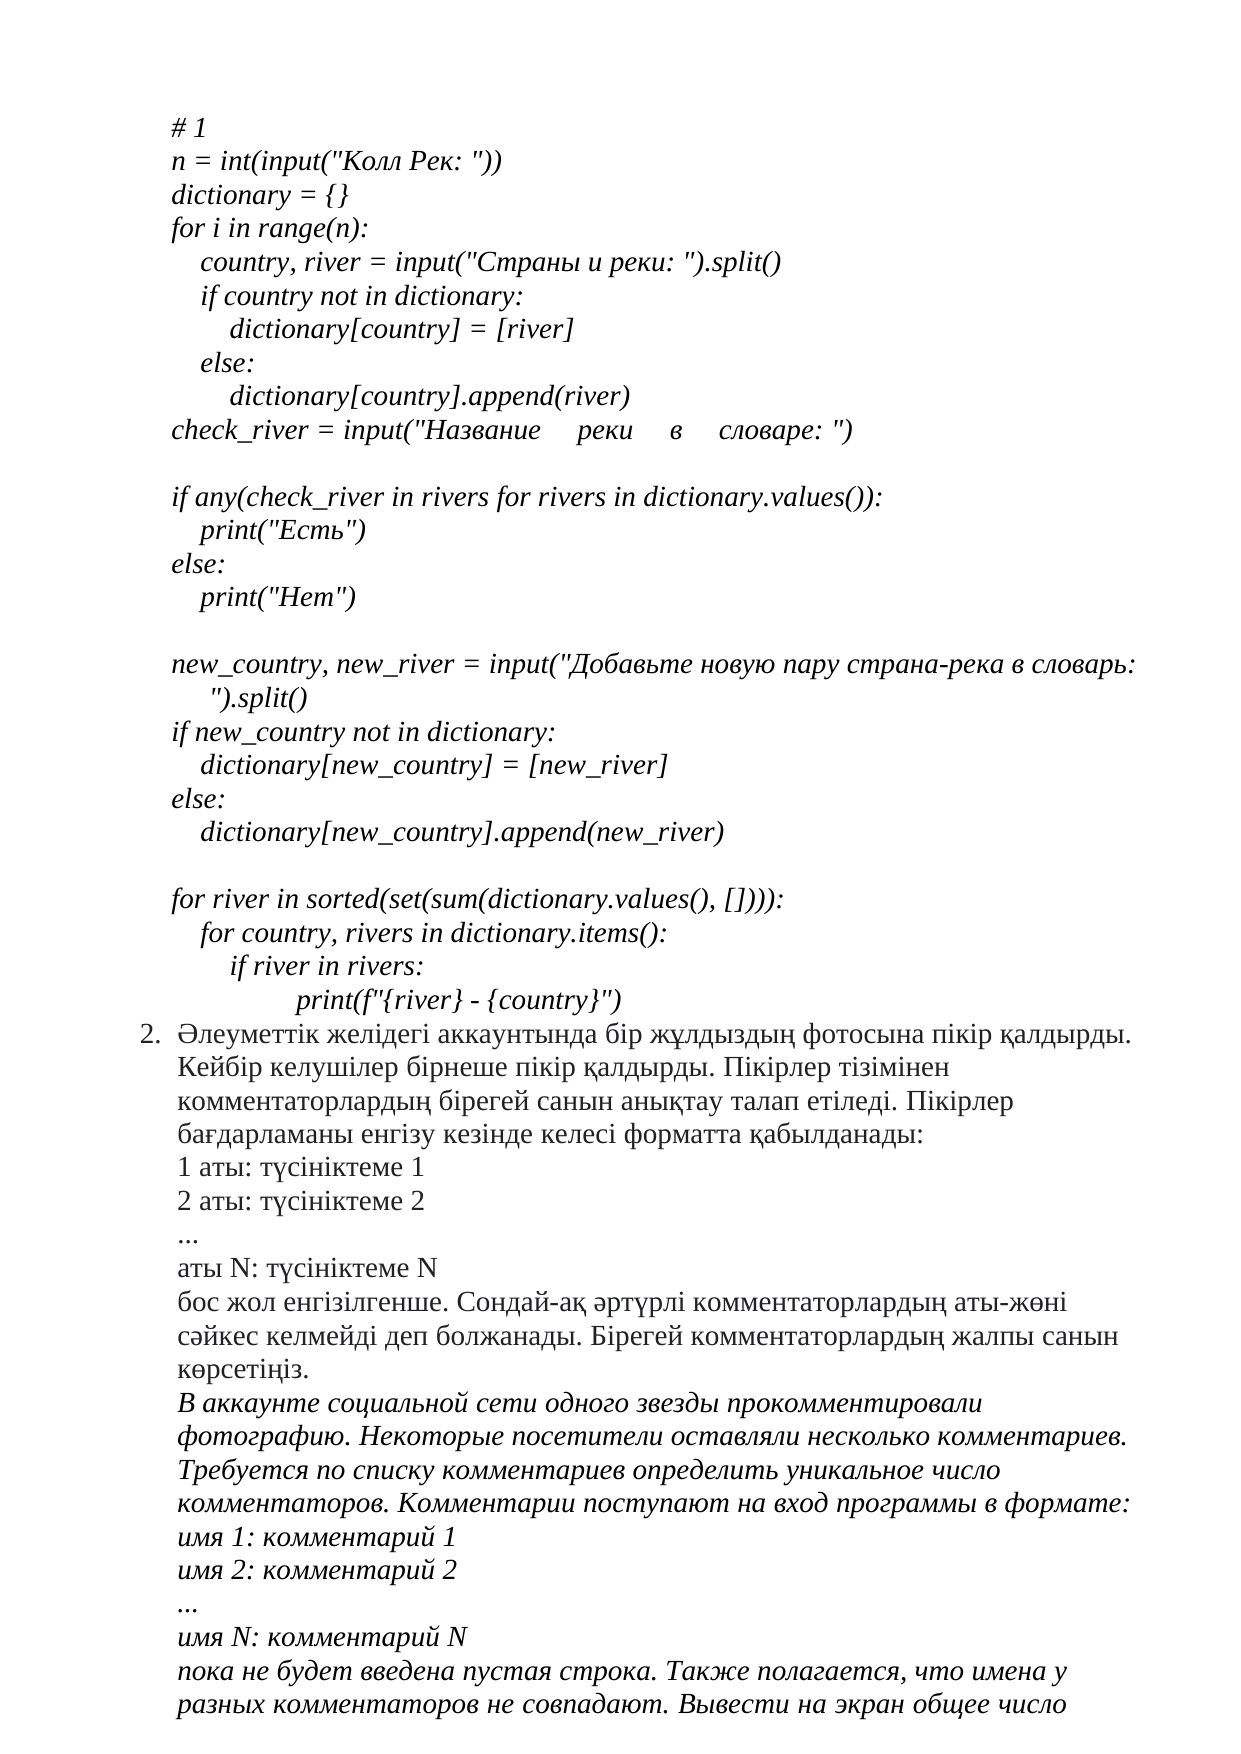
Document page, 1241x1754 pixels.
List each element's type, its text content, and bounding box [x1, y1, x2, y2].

list dictionary[country].append(river) [171, 379, 1163, 412]
text имя 2: комментарий 2 [177, 1552, 1163, 1586]
list country, river = input("Страны и реки: ").split() [171, 244, 1163, 278]
text имя N: комментарий N [177, 1619, 1163, 1653]
list else: [171, 345, 1163, 379]
list аты: түсініктеме 2 [177, 1183, 1163, 1217]
list print(f"{river} - {country}") [208, 982, 1163, 1016]
list if new_country not in dictionary: [171, 714, 1163, 748]
list dictionary[new_country] = [new_river] [171, 748, 1163, 781]
list print("Нет") [171, 580, 1163, 613]
list if country not in dictionary: [171, 278, 1163, 312]
list check_river = input("Название реки в словаре: ") [171, 412, 1163, 446]
list print("Есть") [171, 513, 1163, 546]
list dictionary = {} [171, 177, 1163, 211]
list if any(check_river in rivers for rivers in dictionary.values()): [171, 479, 1163, 513]
text ... [177, 1586, 1163, 1619]
text аты N: түсініктеме N [177, 1251, 1163, 1284]
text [177, 1653, 1068, 1720]
list Əлеуметтік желідегі аккаунтында бір жұлдыздың фотосына пікір қалдырды. Кейбір келушілер бірнеше пікір қалдырды. Пікірлер тізімінен комментаторлардың бірегей санын анықтау талап етіледі. Пікірлер бағдарламаны енгізу кезінде келесі форматта қабылданады: [139, 1016, 1132, 1150]
text В аккаунте социальной сети одного звезды прокомментировали фотографию. Некоторые посетители оставляли несколько комментариев. Требуется по списку комментариев определить уникальное число комментаторов. Комментарии поступают на вход программы в формате: имя 1: комментарий 1 [177, 1385, 1154, 1552]
list else: [171, 781, 1163, 815]
list n = int(input("Колл Рек: ")) [171, 144, 1163, 177]
list new_country, new_river = input("Добавьте новую пару страна-река в словарь: ").split() [171, 647, 1163, 714]
text бос жол енгізілгенше. Сондай-ақ əртүрлі комментаторлардың аты-жөні сəйкес келмейді деп болжанады. Бірегей комментаторлардың жалпы санын көрсетіңіз. [177, 1284, 1139, 1385]
list else: [171, 546, 1163, 580]
text ... [177, 1217, 1163, 1251]
list for i in range(n): [171, 211, 1163, 244]
list dictionary[country] = [river] [171, 312, 1163, 345]
list dictionary[new_country].append(new_river) [171, 815, 1163, 848]
list if river in rivers: [171, 949, 1163, 982]
list for river in sorted(set(sum(dictionary.values(), []))): [171, 882, 1163, 915]
list # 1 [171, 110, 1163, 144]
list аты: түсініктеме 1 [177, 1150, 1163, 1183]
list for country, rivers in dictionary.items(): [171, 915, 1163, 949]
